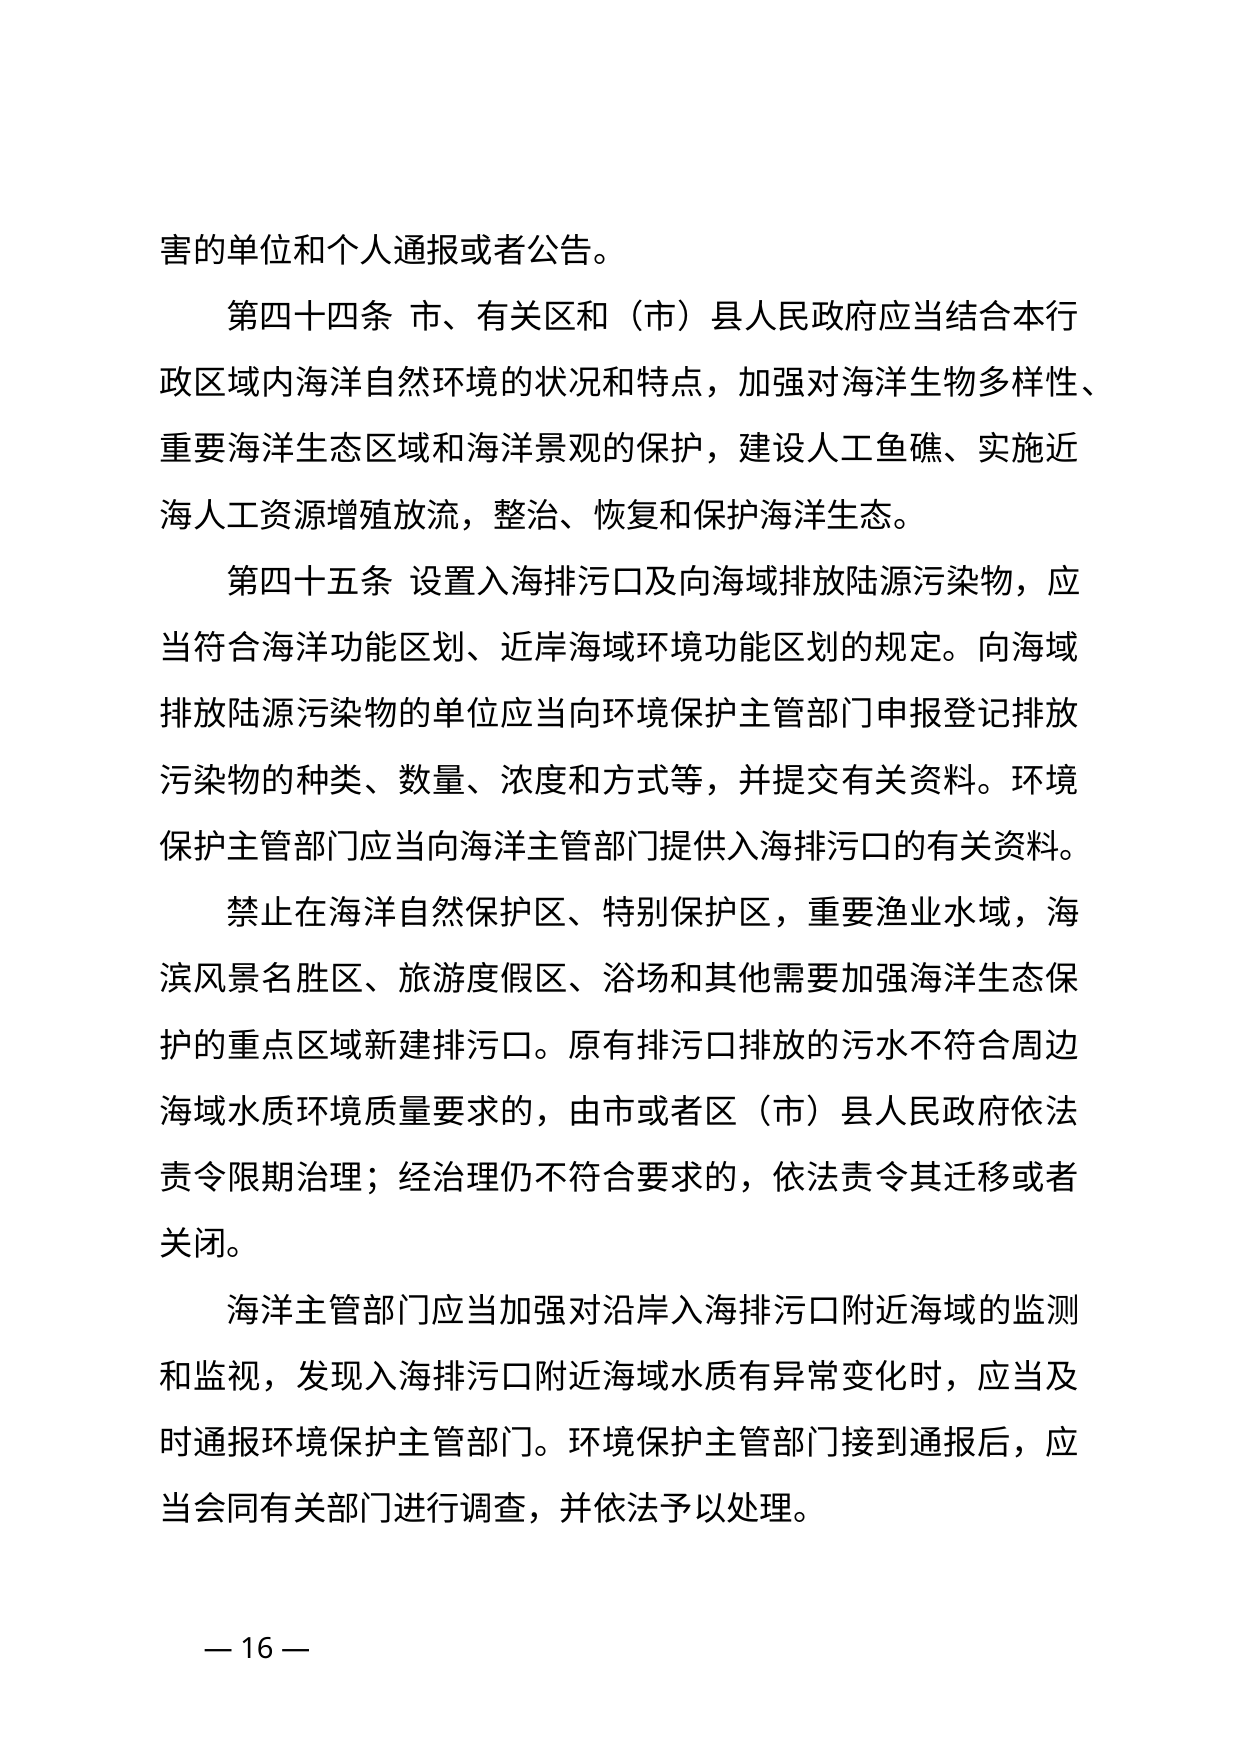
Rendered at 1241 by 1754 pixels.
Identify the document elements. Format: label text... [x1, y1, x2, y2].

text 海洋主管部门应当加强对沿岸入海排污口附近海域的监测和监视，发现入海排污口附近海域水质有异常变化时，应当及时通报环境保护主管部门。环境保护主管部门接到通报后，应当会同有关部门进行调查，并依法予以处理。 [159, 1274, 1081, 1539]
text 第四十四条 市、有关区和（市）县人民政府应当结合本行政区域内海洋自然环境的状况和特点，加强对海洋生物多样性、重要海洋生态区域和海洋景观的保护，建设人工鱼礁、实施近海人工资源增殖放流，整治、恢复和保护海洋生态。 [159, 281, 1081, 546]
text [159, 214, 1081, 281]
text 禁止在海洋自然保护区、特别保护区，重要渔业水域，海滨风景名胜区、旅游度假区、浴场和其他需要加强海洋生态保护的重点区域新建排污口。原有排污口排放的污水不符合周边海域水质环境质量要求的，由市或者区（市）县人民政府依法责令限期治理；经治理仍不符合要求的，依法责令其迁移或者关闭。 [159, 877, 1081, 1274]
text 第四十五条 设置入海排污口及向海域排放陆源污染物，应当符合海洋功能区划、近岸海域环境功能区划的规定。向海域排放陆源污染物的单位应当向环境保护主管部门申报登记排放污染物的种类、数量、浓度和方式等，并提交有关资料。环境保护主管部门应当向海洋主管部门提供入海排污口的有关资料。 [159, 546, 1081, 877]
